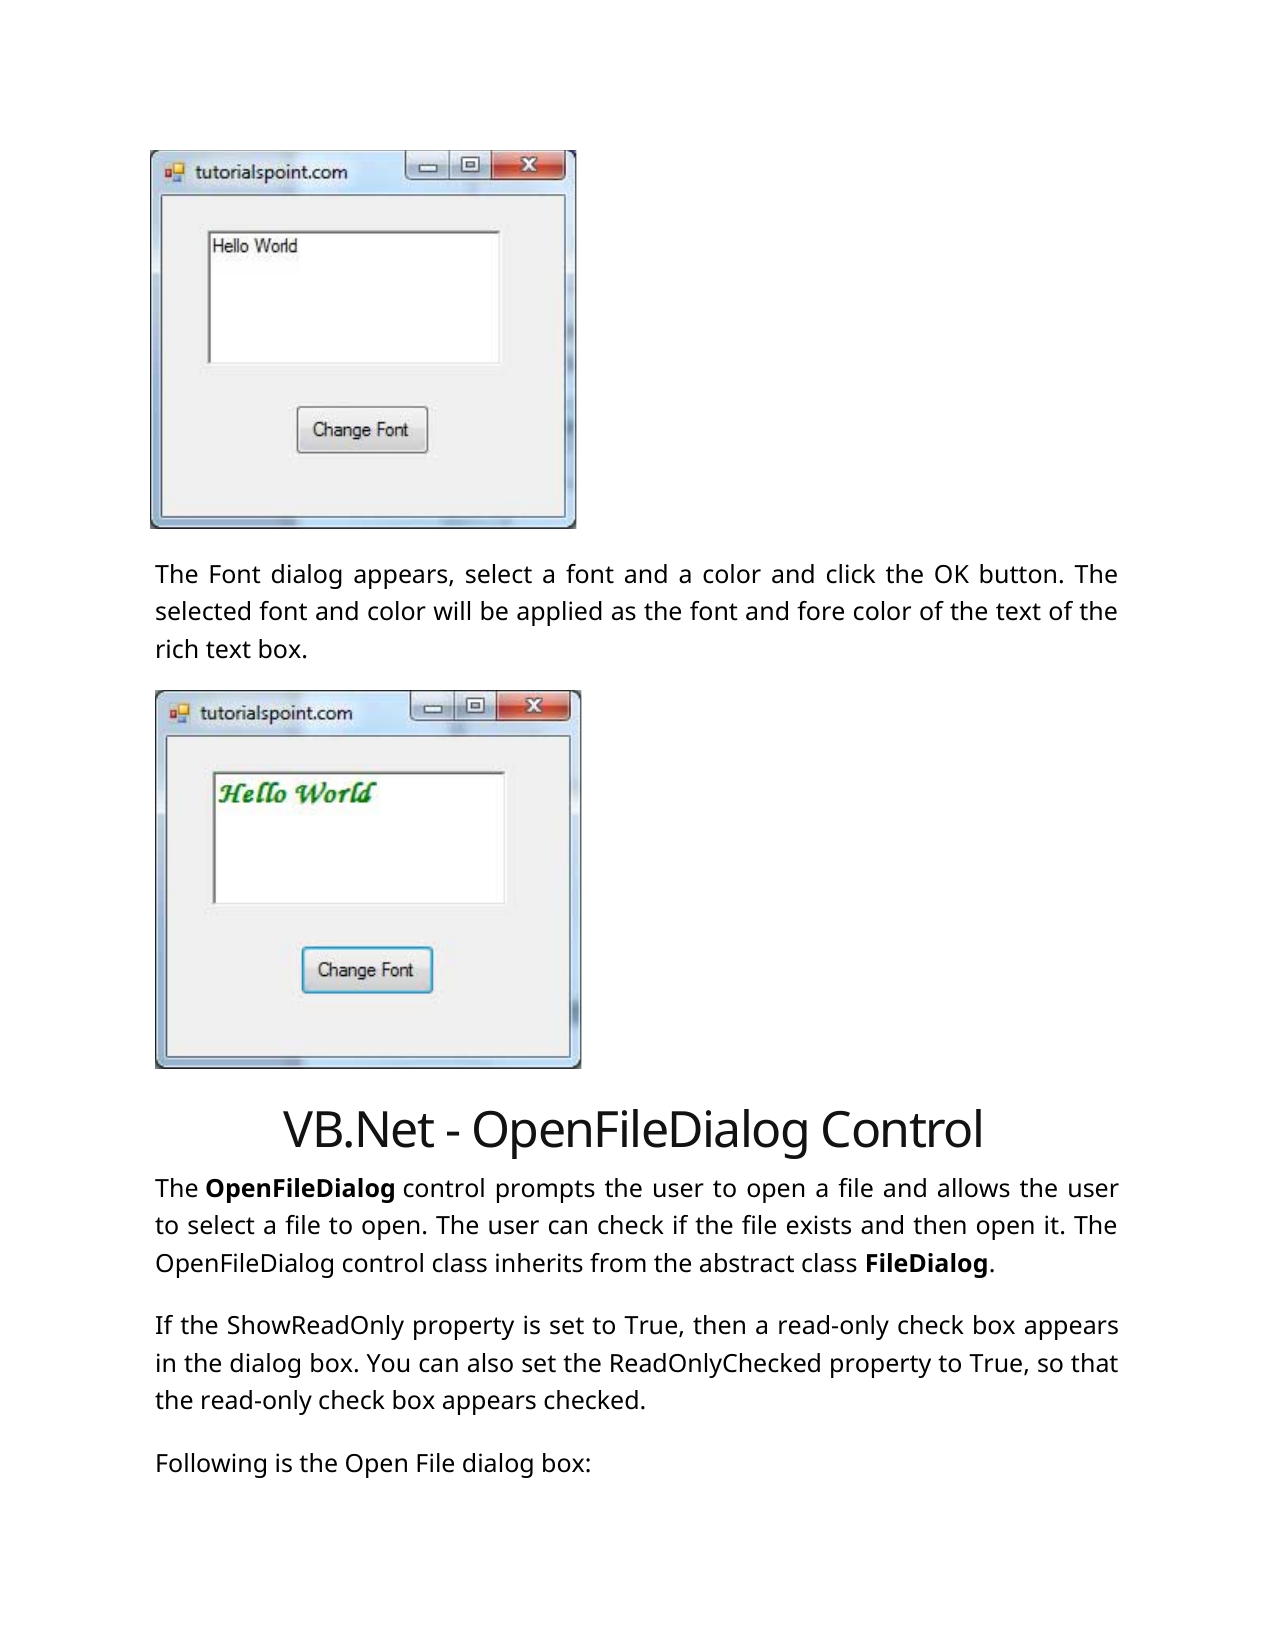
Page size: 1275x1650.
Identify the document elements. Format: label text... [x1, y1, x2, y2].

subtitle VB.Net - OpenFileDialog Control [150, 1094, 1120, 1162]
text The Font dialog appears, select a font and a color and click the OK button. The selected font and color will be applied as the font and fore color of the text of the rich text box. [155, 553, 1120, 666]
picture [155, 690, 582, 1069]
text If the ShowReadOnly property is set to True, then a read-only check box appears in the dialog box. You can also set the ReadOnlyChecked property to True, so that the read-only check box appears checked. [155, 1304, 1120, 1417]
text Following is the Open File dialog box: [155, 1442, 1120, 1479]
text The OpenFileDialog control prompts the user to open a file and allows the user to select a file to open. The user can check if the file exists and then open it. The OpenFileDialog control class inherits from the abstract class FileDialog. [155, 1167, 1120, 1279]
picture [150, 150, 577, 529]
